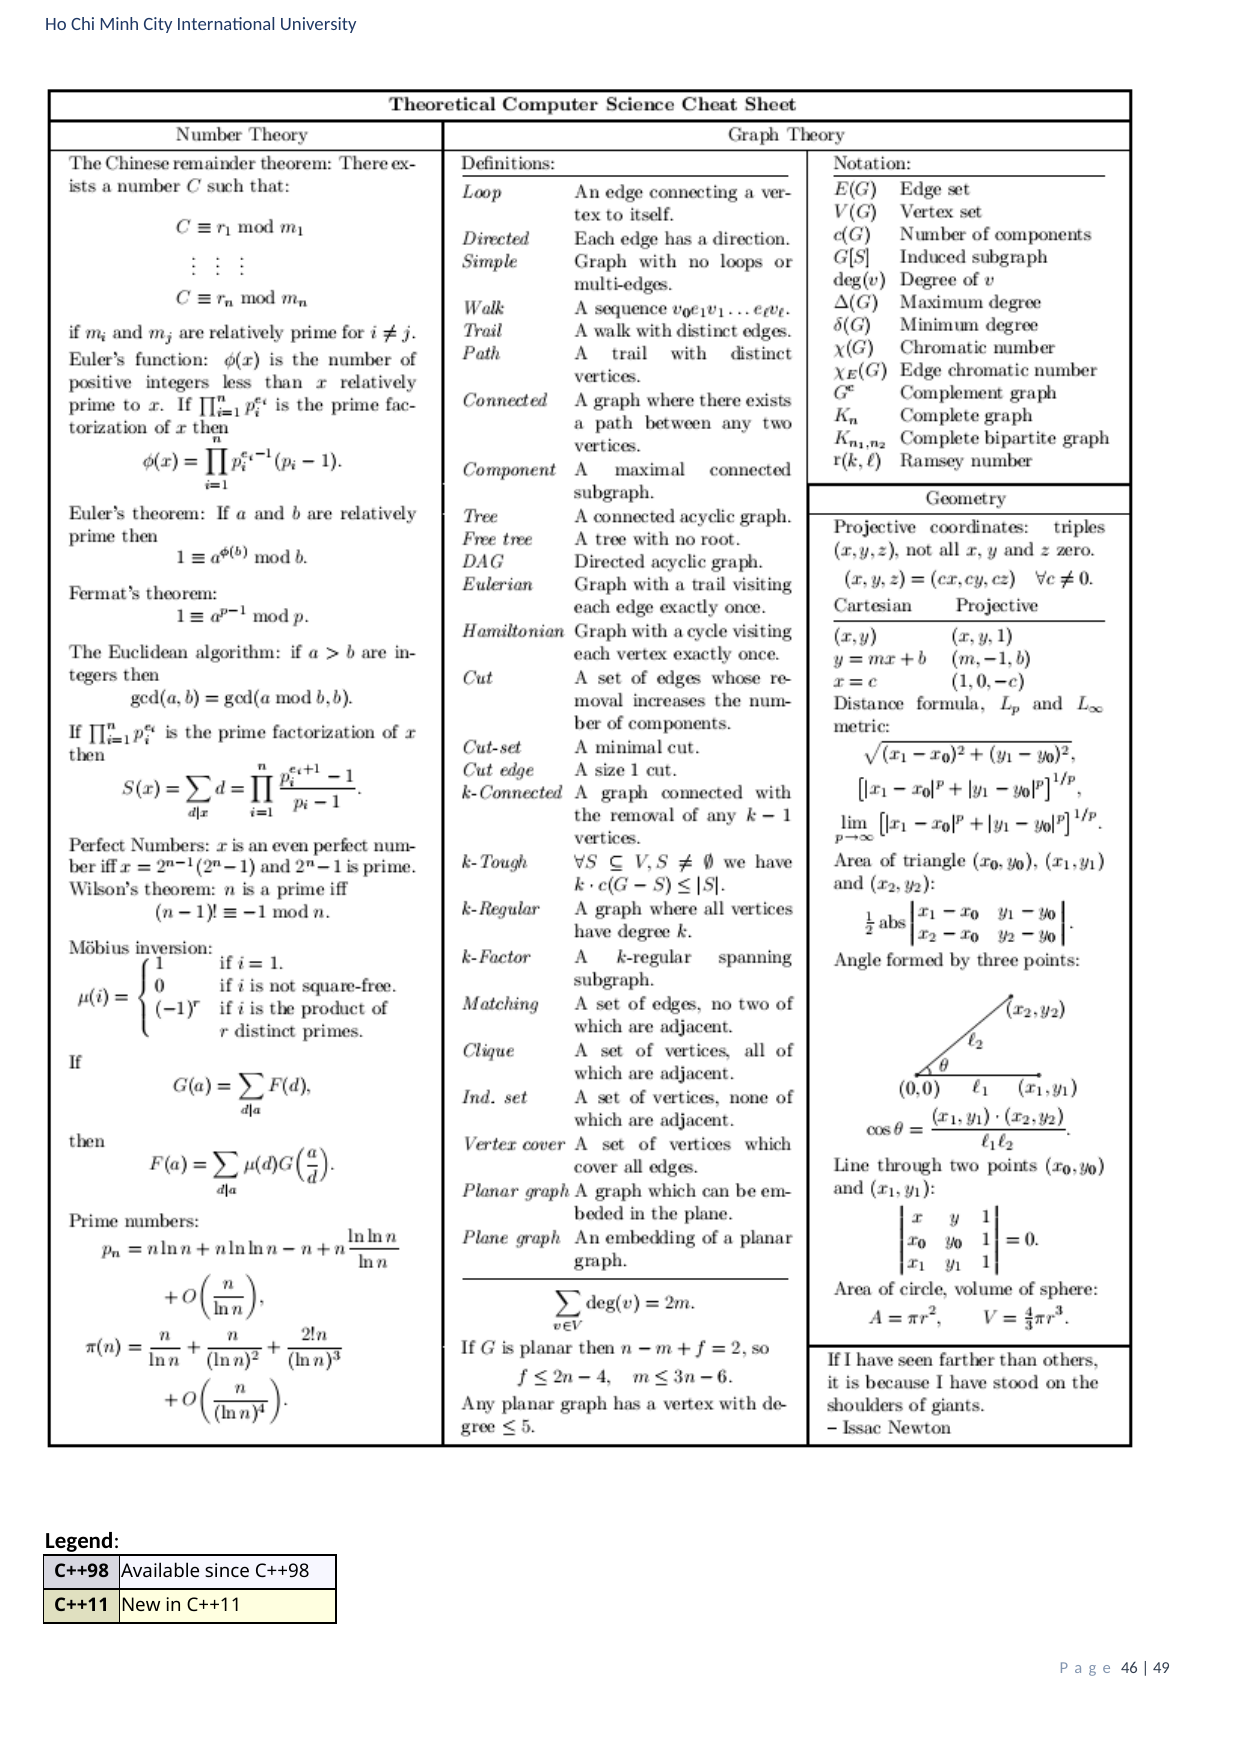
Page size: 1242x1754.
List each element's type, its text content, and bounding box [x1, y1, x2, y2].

text Legend: [45, 1526, 1197, 1554]
table_cell C++11 [44, 1590, 119, 1622]
picture [45, 88, 1137, 1449]
table_cell New in C++11 [120, 1590, 335, 1622]
table_header Available since C++98 [120, 1556, 335, 1588]
table_header C++98 [44, 1556, 119, 1588]
